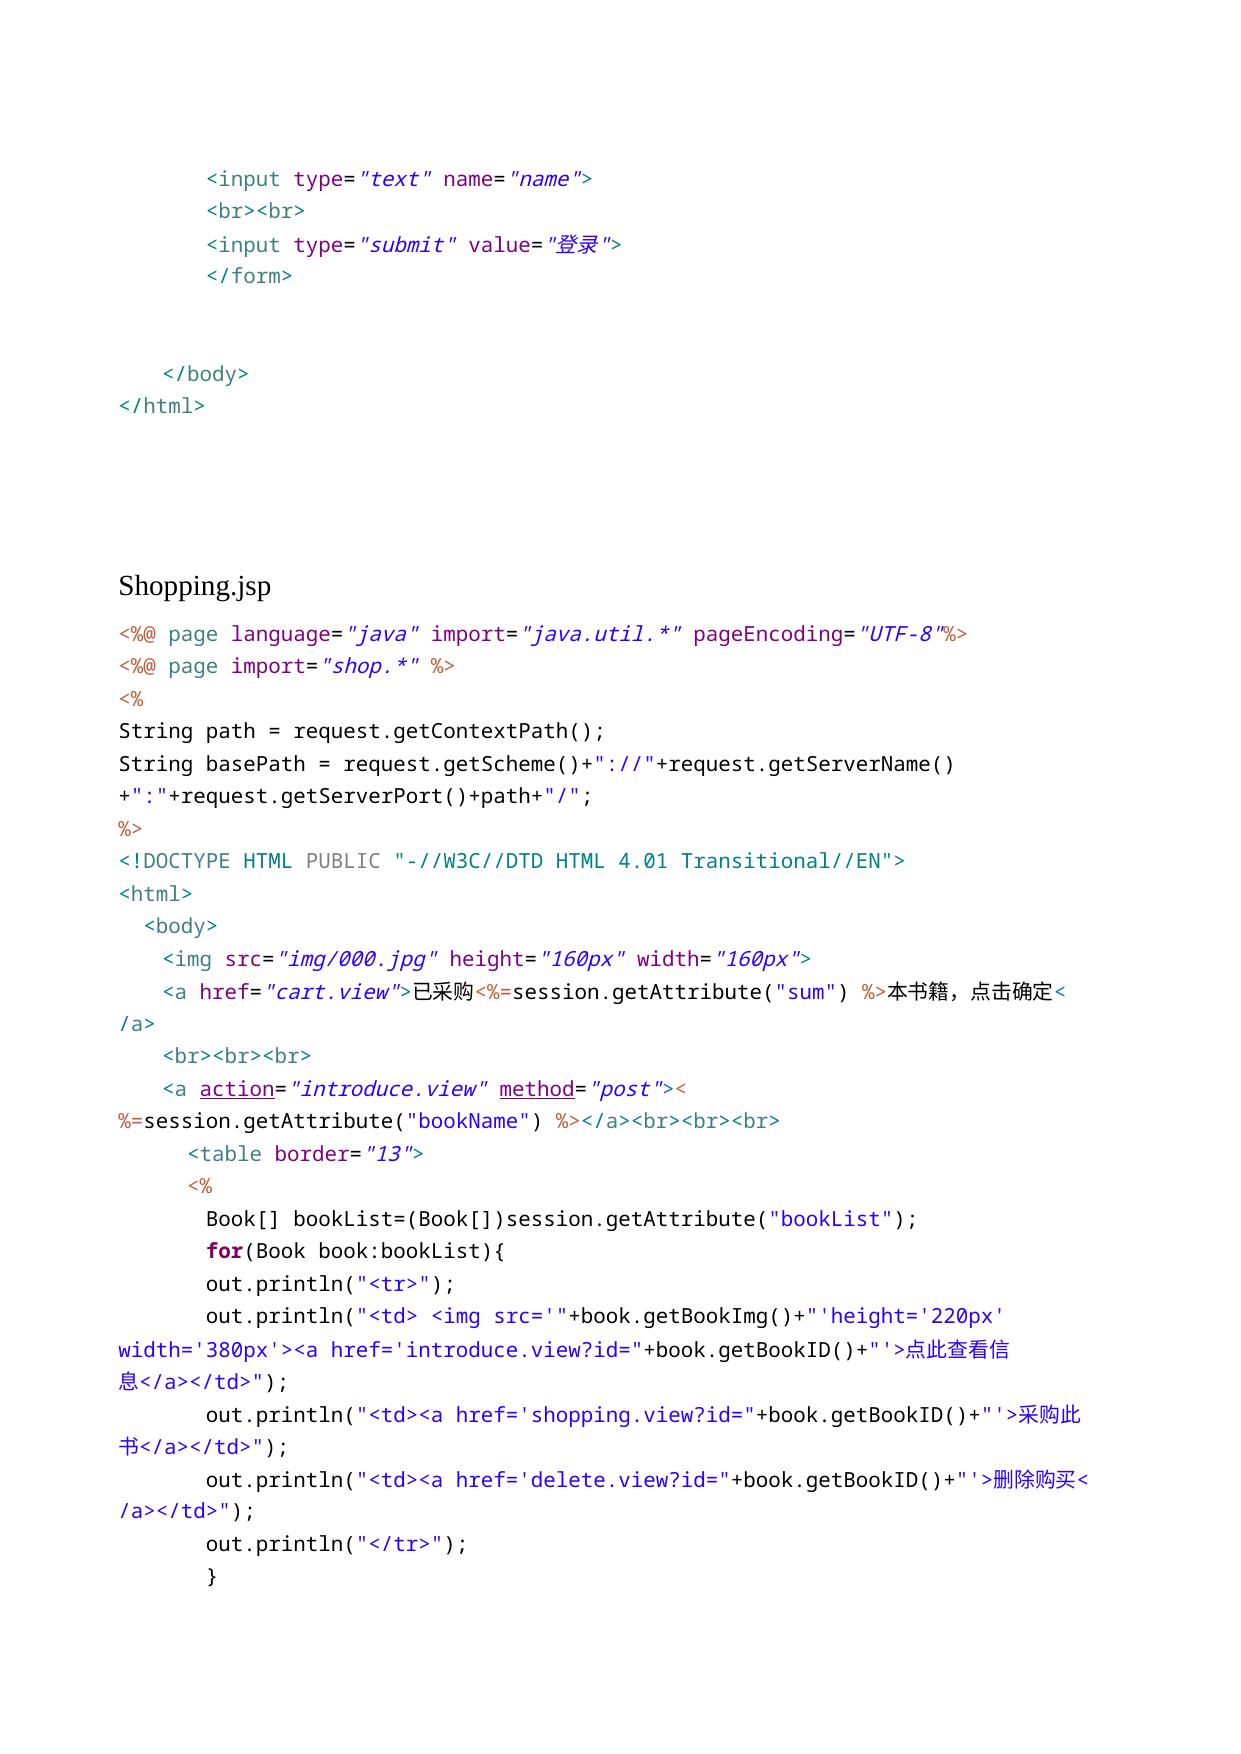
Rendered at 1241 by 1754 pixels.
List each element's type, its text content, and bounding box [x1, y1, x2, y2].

text %> [118, 812, 1093, 844]
text <input type="submit" value="登录"> [118, 227, 1093, 259]
text Shopping.jsp [118, 552, 1093, 617]
text <body> [118, 909, 1093, 942]
text for(Book book:bookList){ [118, 1234, 1093, 1267]
text </body> [118, 357, 1093, 389]
text <%@ page import="shop.*" %> [118, 649, 1093, 682]
text out.println("</tr>"); [118, 1527, 1093, 1559]
text <% [118, 1169, 1093, 1202]
text out.println("<tr>"); [118, 1267, 1093, 1299]
text out.println("<td><a href='shopping.view?id="+book.getBookID()+"'>采购此书</a></td>"); [118, 1397, 1093, 1462]
text } [118, 1559, 1093, 1592]
text Book[] bookList=(Book[])session.getAttribute("bookList"); [118, 1202, 1093, 1234]
text String path = request.getContextPath(); [118, 714, 1093, 747]
text <br><br><br> [118, 1039, 1093, 1072]
text <a action="introduce.view" method="post"><%=session.getAttribute("bookName") %></a><br><br><br> [118, 1072, 1093, 1137]
text String basePath = request.getScheme()+"://"+request.getServerName()+":"+request.getServerPort()+path+"/"; [118, 747, 1093, 812]
text <!DOCTYPE HTML PUBLIC "-//W3C//DTD HTML 4.01 Transitional//EN"> [118, 844, 1093, 877]
text <% [118, 682, 1093, 714]
text <input type="text" name="name"> [118, 162, 1093, 194]
text out.println("<td><a href='delete.view?id="+book.getBookID()+"'>删除购买</a></td>"); [118, 1462, 1093, 1527]
text <a href="cart.view">已采购<%=session.getAttribute("sum") %>本书籍，点击确定</a> [118, 974, 1093, 1039]
text <br><br> [118, 194, 1093, 227]
text </html> [118, 389, 1093, 422]
text <%@ page language="java" import="java.util.*" pageEncoding="UTF-8"%> [118, 617, 1093, 649]
text out.println("<td> <img src='"+book.getBookImg()+"'height='220px' width='380px'><a href='introduce.view?id="+book.getBookID()+"'>点此查看信息</a></td>"); [118, 1299, 1093, 1397]
text <html> [118, 877, 1093, 909]
text </form> [118, 259, 1093, 292]
text <img src="img/000.jpg" height="160px" width="160px"> [118, 942, 1093, 974]
text <table border="13"> [118, 1137, 1093, 1169]
